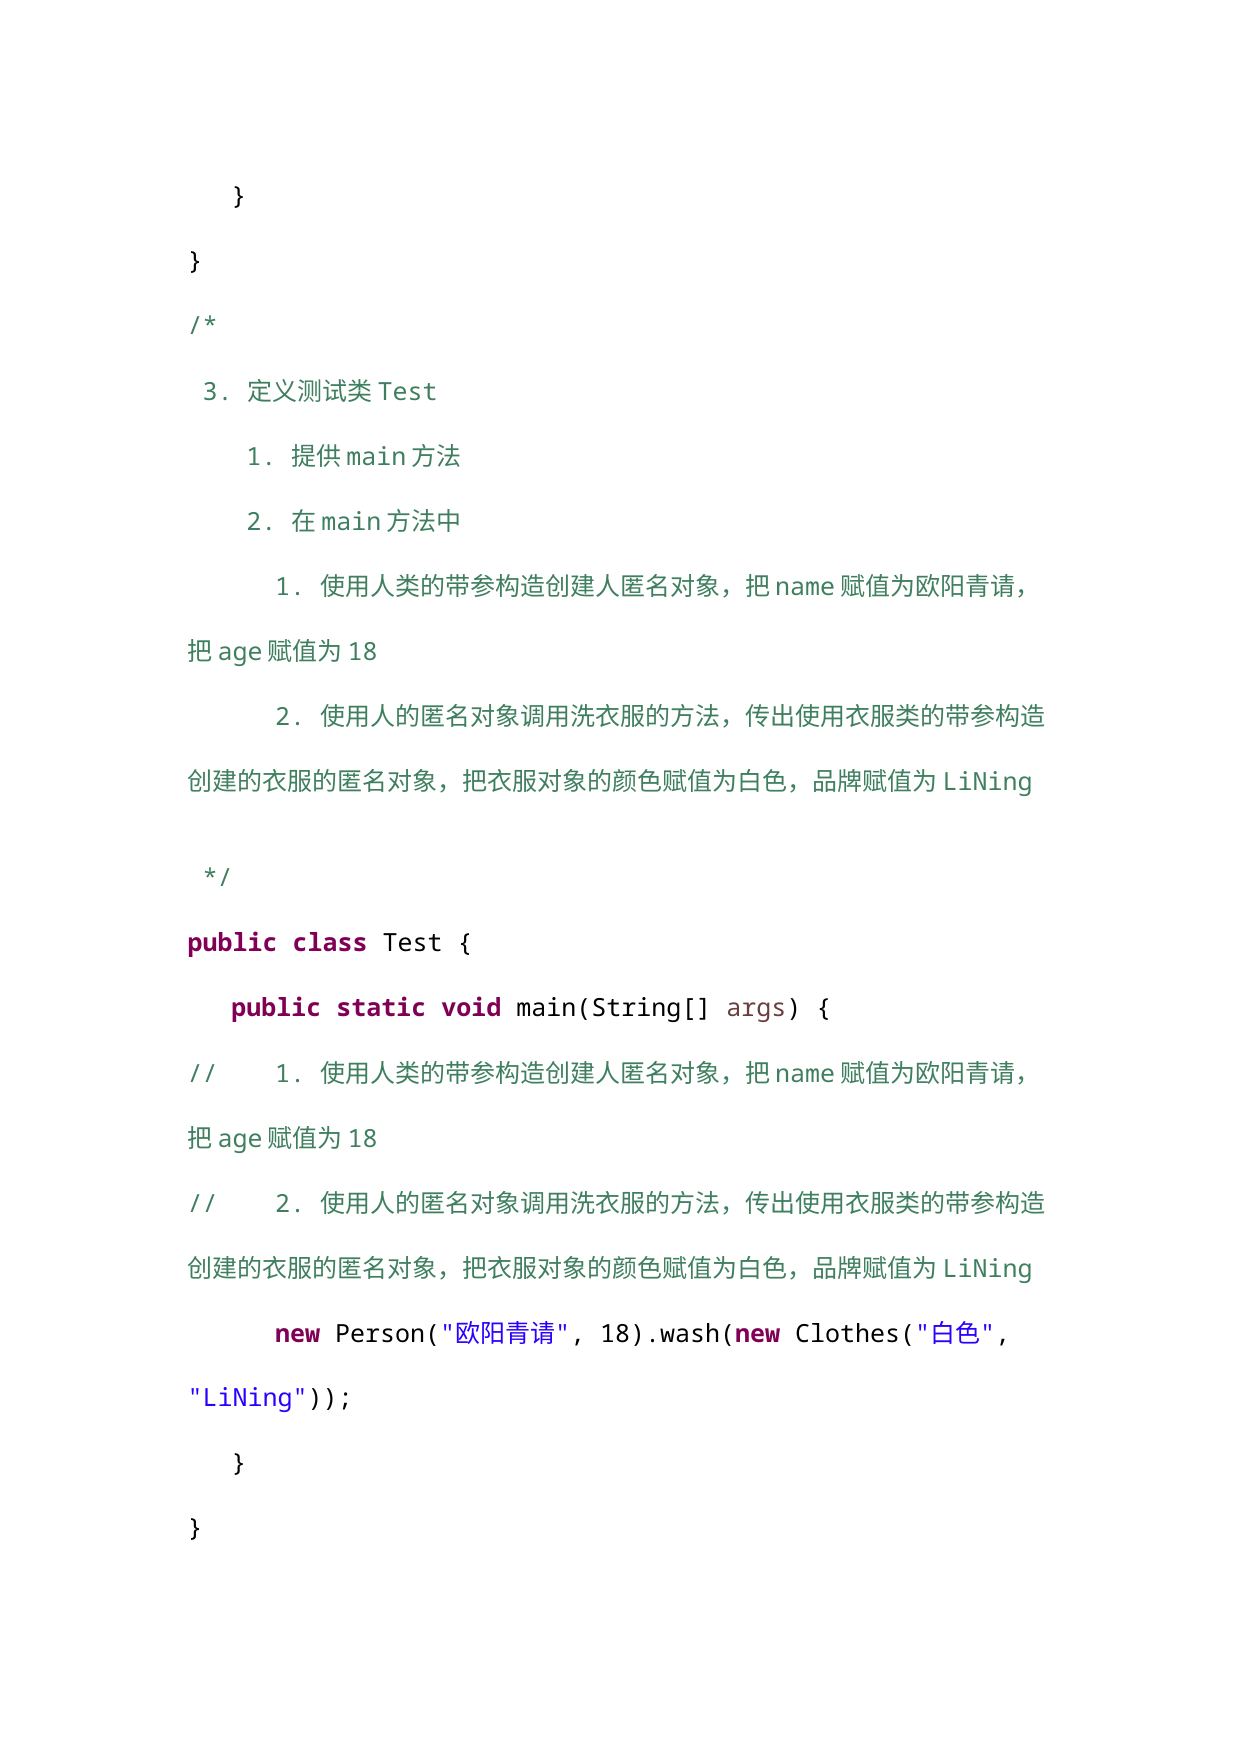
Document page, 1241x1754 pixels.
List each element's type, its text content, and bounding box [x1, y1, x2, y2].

text public class Test { [187, 909, 1053, 974]
text // 1. 使用人类的带参构造创建人匿名对象，把name赋值为欧阳青请，把age赋值为18 [187, 1039, 1053, 1169]
text 3. 定义测试类Test [187, 357, 1053, 422]
text 2. 使用人的匿名对象调用洗衣服的方法，传出使用衣服类的带参构造创建的衣服的匿名对象，把衣服对象的颜色赋值为白色，品牌赋值为LiNing [187, 682, 1053, 812]
text } [187, 1429, 1053, 1494]
text 2. 在main方法中 [187, 487, 1053, 552]
text 1. 使用人类的带参构造创建人匿名对象，把name赋值为欧阳青请，把age赋值为18 [187, 552, 1053, 682]
text } [187, 1494, 1053, 1559]
text new Person("欧阳青请", 18).wash(new Clothes("白色", "LiNing")); [187, 1299, 1053, 1429]
text public static void main(String[] args) { [187, 974, 1053, 1039]
text } [187, 227, 1053, 292]
text /* [187, 292, 1053, 357]
text } [187, 162, 1053, 227]
text */ [187, 844, 1053, 909]
text // 2. 使用人的匿名对象调用洗衣服的方法，传出使用衣服类的带参构造创建的衣服的匿名对象，把衣服对象的颜色赋值为白色，品牌赋值为LiNing [187, 1169, 1053, 1299]
text 1. 提供main方法 [187, 422, 1053, 487]
